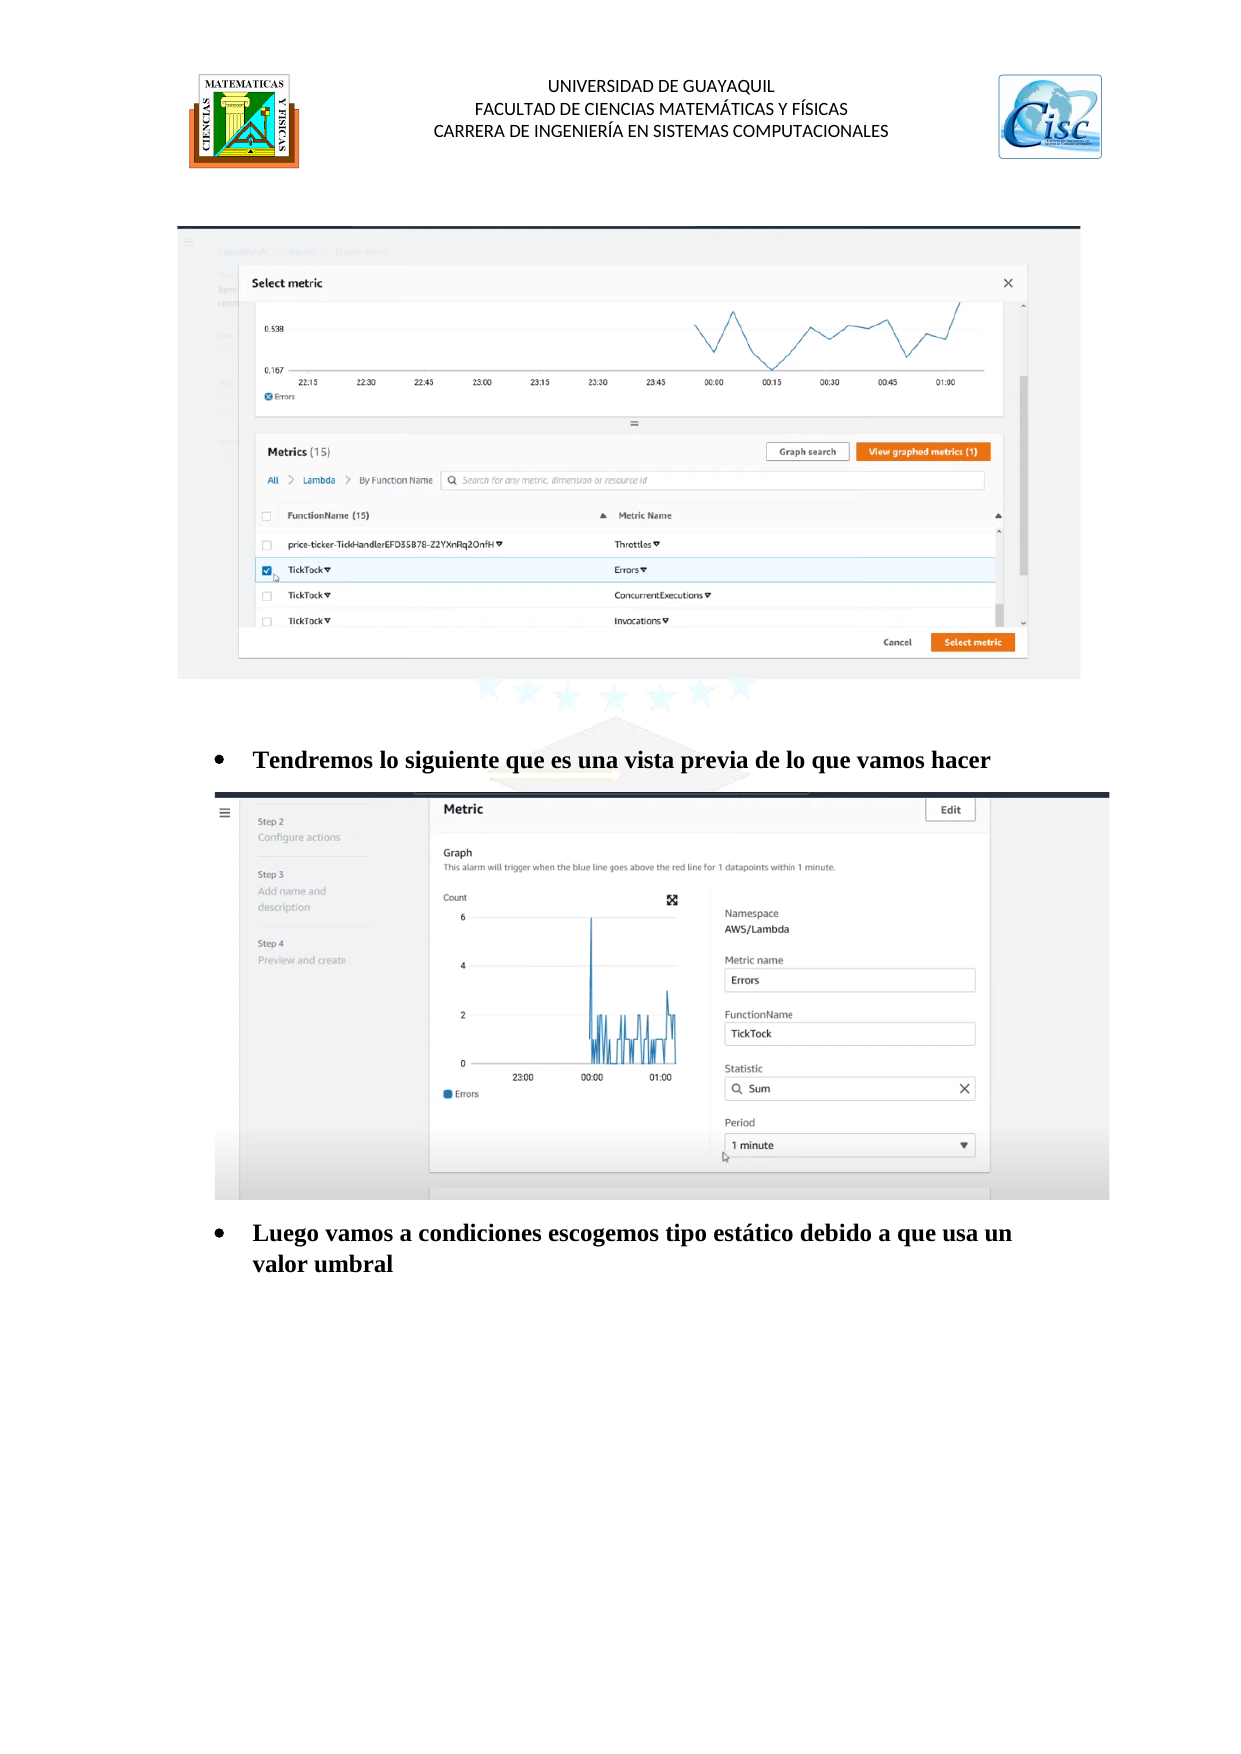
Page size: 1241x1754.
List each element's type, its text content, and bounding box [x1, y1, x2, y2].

picture [997, 73, 1103, 160]
list Tendremos lo siguiente que es una vista previa de lo que vamos hacer [215, 745, 1063, 773]
list Luego vamos a condiciones escogemos tipo estático debido a que usa un valor umbral [215, 1218, 1063, 1278]
picture [177, 226, 1081, 679]
picture [214, 792, 1110, 1200]
picture [188, 73, 300, 169]
